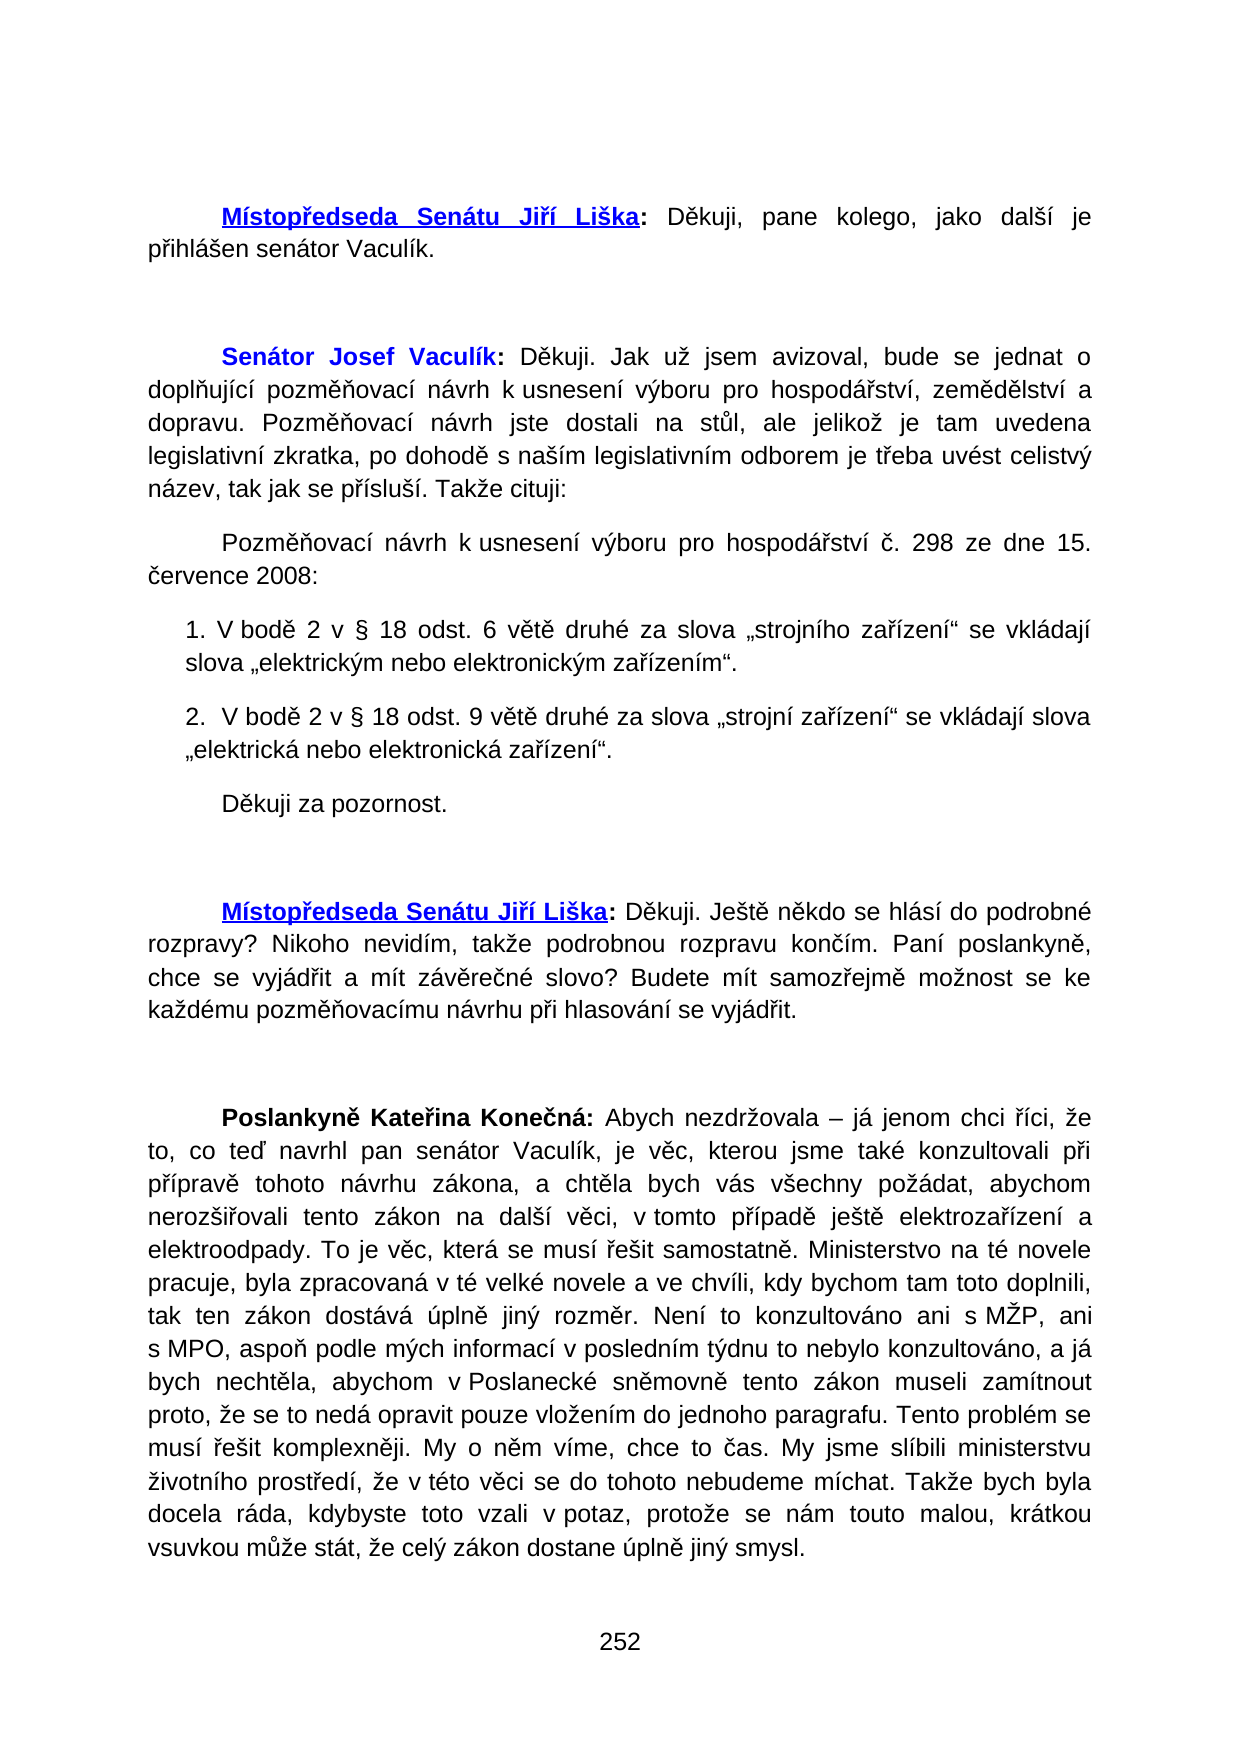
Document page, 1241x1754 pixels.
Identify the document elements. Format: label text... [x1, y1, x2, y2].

text Místopředseda Senátu Jiří Liška: Děkuji. Ještě někdo se hlásí do podrobné rozpravy? Nikoho nevidím, takže podrobnou rozpravu končím. Paní poslankyně, chce se vyjádřit a mít závěrečné slovo? Budete mít samozřejmě možnost se ke každému pozměňovacímu návrhu při hlasování se vyjádřit. [148, 896, 1093, 1024]
text Pozměňovací návrh k usnesení výboru pro hospodářství č. 298 ze dne 15. července 2008: [148, 528, 1093, 590]
text Poslankyně Kateřina Konečná: Abych nezdržovala – já jenom chci říci, že to, co teď navrhl pan senátor Vaculík, je věc, kterou jsme také konzultovali při přípravě tohoto návrhu zákona, a chtěla bych vás všechny požádat, abychom nerozšiřovali tento zákon na další věci, v tomto případě ještě elektrozařízení a elektroodpady. To je věc, která se musí řešit samostatně. Ministerstvo na té novele pracuje, byla zpracovaná v té velké novele a ve chvíli, kdy bychom tam toto doplnili, tak ten zákon dostává úplně jiný rozměr. Není to konzultováno ani s MŽP, ani s MPO, aspoň podle mých informací v posledním týdnu to nebylo konzultováno, a já bych nechtěla, abychom v Poslanecké sněmovně tento zákon museli zamítnout proto, že se to nedá opravit pouze vložením do jednoho paragrafu. Tento problém se musí řešit komplexněji. My o něm víme, chce to čas. My jsme slíbili ministerstvu životního prostředí, že v této věci se do tohoto nebudeme míchat. Takže bych byla docela ráda, kdybyste toto vzali v potaz, protože se nám touto malou, krátkou vsuvkou může stát, že celý zákon dostane úplně jiný smysl. [148, 1103, 1093, 1561]
text Místopředseda Senátu Jiří Liška: Děkuji, pane kolego, jako další je přihlášen senátor Vaculík. [148, 201, 1093, 263]
text 1. V bodě 2 v § 18 odst. 6 větě druhé za slova „strojního zařízení“ se vkládají slova „elektrickým nebo elektronickým zařízením“. [185, 615, 1093, 677]
text Děkuji za pozornost. [148, 789, 1093, 817]
text 2. V bodě 2 v § 18 odst. 9 větě druhé za slova „strojní zařízení“ se vkládají slova „elektrická nebo elektronická zařízení“. [185, 702, 1093, 764]
text Senátor Josef Vaculík: Děkuji. Jak už jsem avizoval, bude se jednat o doplňující pozměňovací návrh k usnesení výboru pro hospodářství, zemědělství a dopravu. Pozměňovací návrh jste dostali na stůl, ale jelikož je tam uvedena legislativní zkratka, po dohodě s naším legislativním odborem je třeba uvést celistvý název, tak jak se přísluší. Takže cituji: [148, 342, 1093, 503]
